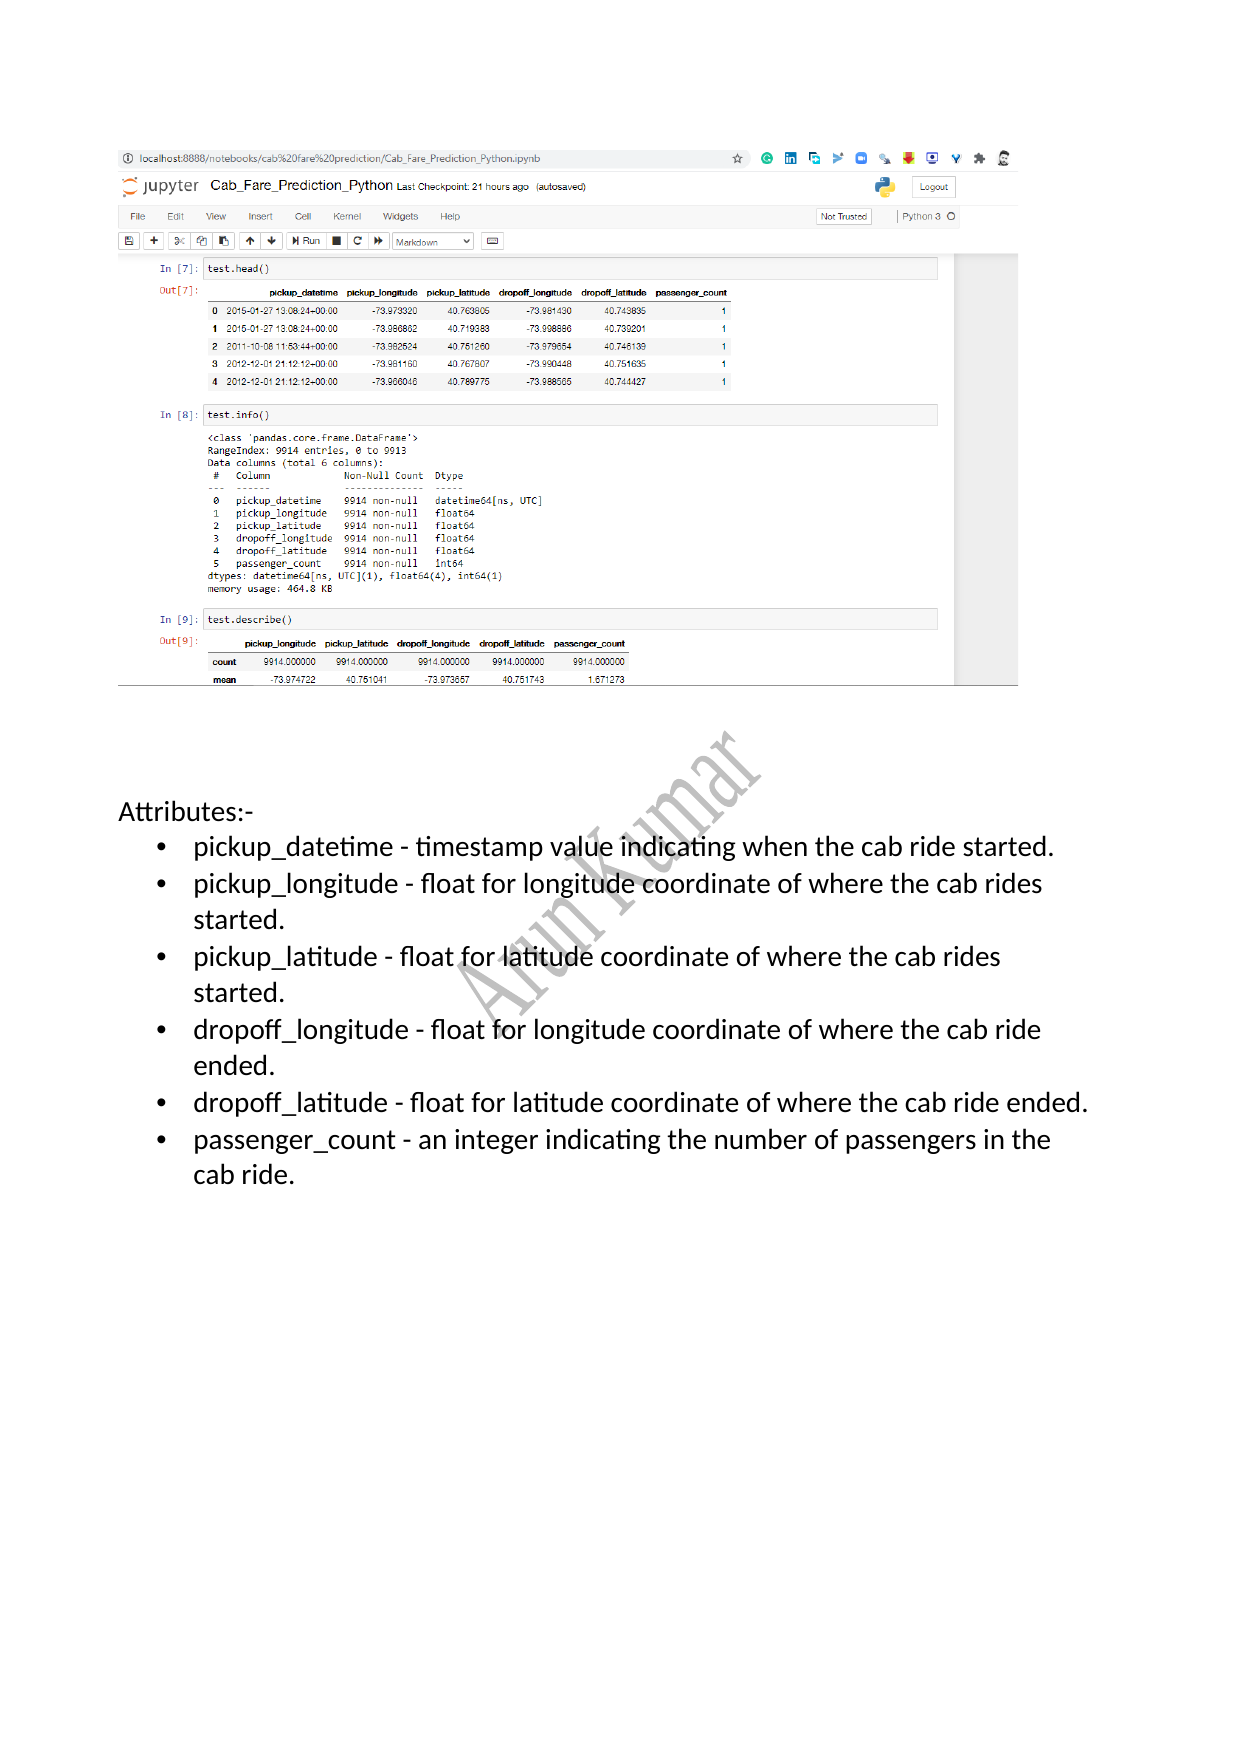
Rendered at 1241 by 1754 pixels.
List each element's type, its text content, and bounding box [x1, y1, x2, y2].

list passenger_count - an integer indicating the number of passengers in the cab ride. [156, 1121, 1090, 1192]
list pickup_latitude - float for latitude coordinate of where the cab rides started. [156, 938, 1090, 1009]
text Attributes:- [118, 793, 1090, 828]
list pickup_datetime - timestamp value indicating when the cab ride started. [156, 828, 1090, 864]
list dropoff_longitude - float for longitude coordinate of where the cab ride ended. [156, 1011, 1090, 1082]
picture [118, 150, 1019, 686]
list pickup_longitude - float for longitude coordinate of where the cab rides started. [156, 865, 1090, 937]
list dropoff_latitude - float for latitude coordinate of where the cab ride ended. [156, 1084, 1090, 1119]
